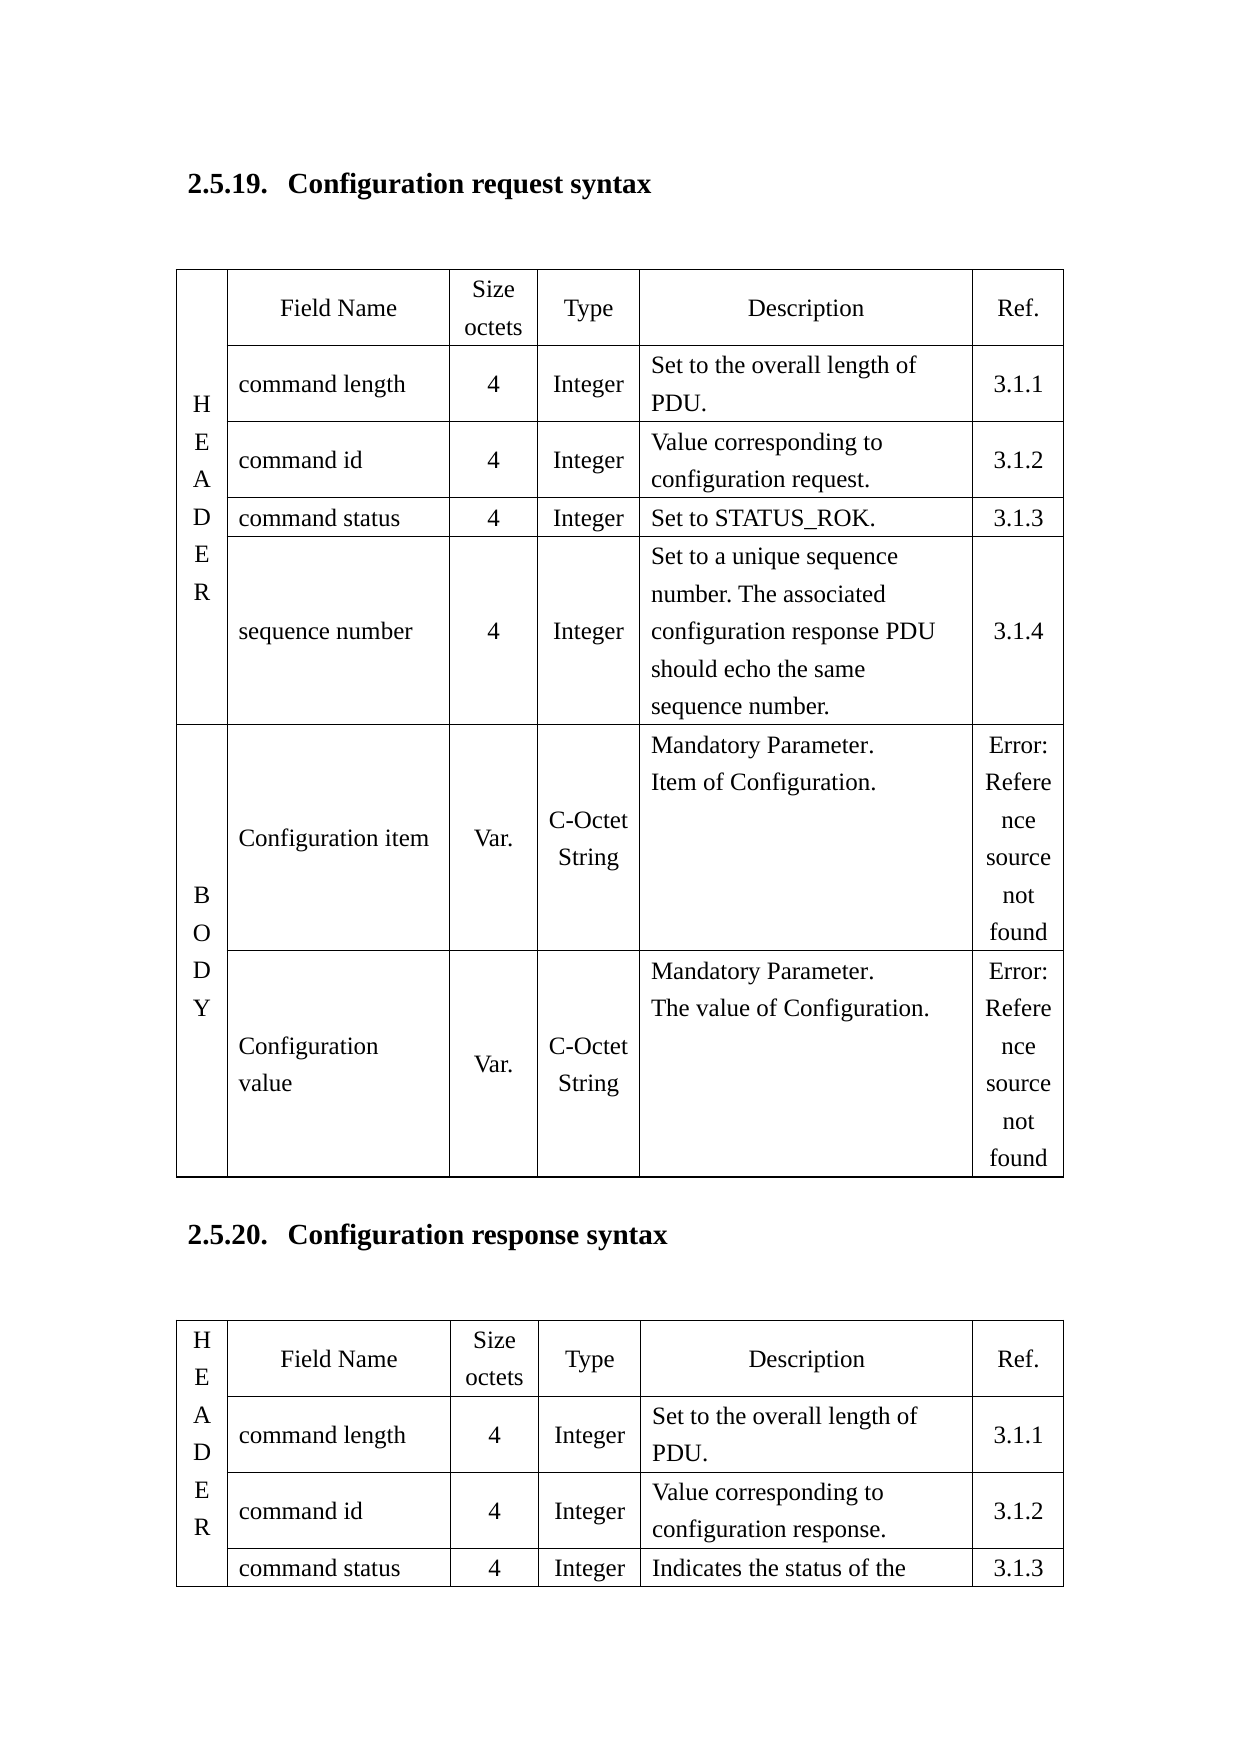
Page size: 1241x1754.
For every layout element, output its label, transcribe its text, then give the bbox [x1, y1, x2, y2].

table_cell Integer [538, 422, 639, 497]
table_cell 4 [450, 498, 537, 536]
table_cell [973, 1549, 1063, 1586]
table_cell Configuration item [228, 725, 449, 950]
table_cell Indicates the status of the original request. [641, 1549, 972, 1586]
table_header H E A D E R [177, 1321, 227, 1586]
table_cell command id [228, 1473, 450, 1548]
table_header Type [538, 270, 639, 345]
table_header Ref. [973, 1321, 1063, 1396]
table_cell [973, 537, 1063, 724]
subtitle Configuration request syntax [187, 164, 1053, 202]
table_cell [973, 951, 1063, 1176]
table_cell command length [228, 1397, 450, 1472]
table_cell Mandatory Parameter. Item of Configuration. [640, 725, 972, 950]
table_header Size octets [451, 1321, 538, 1396]
table_cell command id [228, 422, 449, 497]
table_header Ref. [973, 270, 1063, 345]
table_cell Set to the overall length of PDU. [641, 1397, 972, 1472]
table_cell Set to the overall length of PDU. [640, 346, 972, 421]
table_cell Mandatory Parameter. The value of Configuration. [640, 951, 972, 1176]
table_cell 4 [451, 1473, 538, 1548]
table_header Description [640, 270, 972, 345]
table_cell Value corresponding to configuration request. [640, 422, 972, 497]
table_header Description [641, 1321, 972, 1396]
table_cell 4 [450, 537, 537, 724]
table_cell Value corresponding to configuration response. [641, 1473, 972, 1548]
table_cell command status [228, 1549, 450, 1586]
table_cell [973, 1473, 1063, 1548]
table_cell Integer [538, 346, 639, 421]
table_cell sequence number [228, 537, 449, 724]
table_cell [973, 498, 1063, 536]
table_cell C-Octet String [538, 951, 639, 1176]
table_cell [973, 1397, 1063, 1472]
table_cell Integer [539, 1397, 640, 1472]
table_cell Integer [539, 1549, 640, 1586]
table_cell Var. [450, 951, 537, 1176]
table_cell command length [228, 346, 449, 421]
table_cell [973, 346, 1063, 421]
table_cell Set to STATUS_ROK. [640, 498, 972, 536]
table_cell B O D Y [177, 725, 227, 1176]
table_cell Set to a unique sequence number. The associated configuration response PDU should echo the same sequence number. [640, 537, 972, 724]
table_cell Integer [538, 498, 639, 536]
table_header Size octets [450, 270, 537, 345]
table_cell [973, 422, 1063, 497]
table_cell 4 [451, 1549, 538, 1586]
table_header Type [539, 1321, 640, 1396]
table_cell 4 [450, 346, 537, 421]
table_cell 4 [450, 422, 537, 497]
table_cell Integer [539, 1473, 640, 1548]
subtitle Configuration response syntax [187, 1215, 1053, 1252]
table_header Field Name [228, 270, 449, 345]
table_header H E A D E R [177, 270, 227, 724]
table_cell Configuration value [228, 951, 449, 1176]
table_cell Integer [538, 537, 639, 724]
table_cell C-Octet String [538, 725, 639, 950]
table_cell [973, 725, 1063, 950]
table_cell 4 [451, 1397, 538, 1472]
table_cell command status [228, 498, 449, 536]
table_header Field Name [228, 1321, 450, 1396]
table_cell Var. [450, 725, 537, 950]
